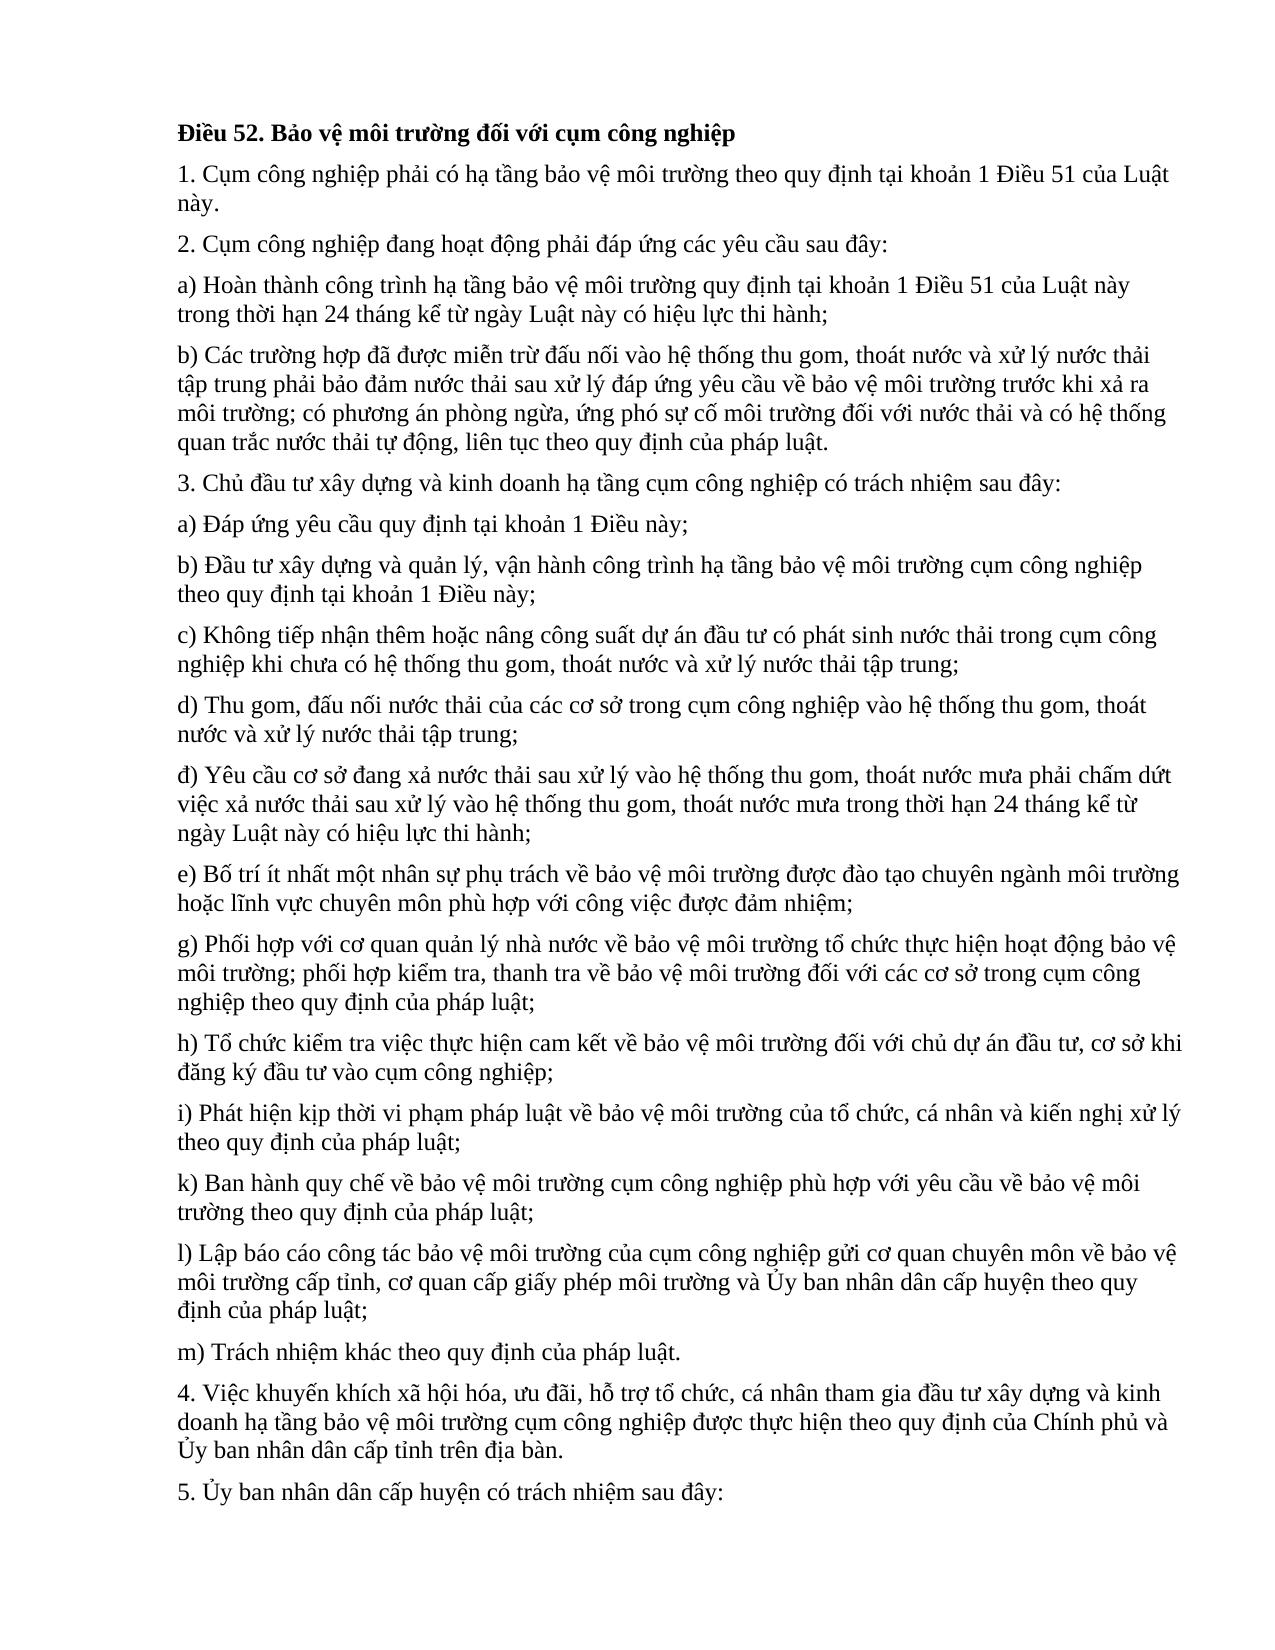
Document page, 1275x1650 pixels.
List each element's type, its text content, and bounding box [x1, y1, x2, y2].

text c) Không tiếp nhận thêm hoặc nâng công suất dự án đầu tư có phát sinh nước thải trong cụm công nghiệp khi chưa có hệ thống thu gom, thoát nước và xử lý nước thải tập trung; [177, 621, 1186, 678]
text g) Phối hợp với cơ quan quản lý nhà nước về bảo vệ môi trường tổ chức thực hiện hoạt động bảo vệ môi trường; phối hợp kiểm tra, thanh tra về bảo vệ môi trường đối với các cơ sở trong cụm công nghiệp theo quy định của pháp luật; [177, 929, 1186, 1016]
text b) Đầu tư xây dựng và quản lý, vận hành công trình hạ tầng bảo vệ môi trường cụm công nghiệp theo quy định tại khoản 1 Điều này; [177, 551, 1186, 608]
text Điều 52. Bảo vệ môi trường đối với cụm công nghiệp [177, 118, 1186, 147]
text 1. Cụm công nghiệp phải có hạ tầng bảo vệ môi trường theo quy định tại khoản 1 Điều 51 của Luật này. [177, 159, 1186, 217]
text i) Phát hiện kịp thời vi phạm pháp luật về bảo vệ môi trường của tổ chức, cá nhân và kiến nghị xử lý theo quy định của pháp luật; [177, 1098, 1186, 1156]
text h) Tổ chức kiểm tra việc thực hiện cam kết về bảo vệ môi trường đối với chủ dự án đầu tư, cơ sở khi đăng ký đầu tư vào cụm công nghiệp; [177, 1028, 1186, 1086]
text 4. Việc khuyến khích xã hội hóa, ưu đãi, hỗ trợ tổ chức, cá nhân tham gia đầu tư xây dựng và kinh doanh hạ tầng bảo vệ môi trường cụm công nghiệp được thực hiện theo quy định của Chính phủ và Ủy ban nhân dân cấp tỉnh trên địa bàn. [177, 1378, 1186, 1464]
text 5. Ủy ban nhân dân cấp huyện có trách nhiệm sau đây: [177, 1477, 1186, 1506]
text a) Hoàn thành công trình hạ tầng bảo vệ môi trường quy định tại khoản 1 Điều 51 của Luật này trong thời hạn 24 tháng kể từ ngày Luật này có hiệu lực thi hành; [177, 271, 1186, 328]
text 3. Chủ đầu tư xây dựng và kinh doanh hạ tầng cụm công nghiệp có trách nhiệm sau đây: [177, 468, 1186, 497]
text 2. Cụm công nghiệp đang hoạt động phải đáp ứng các yêu cầu sau đây: [177, 229, 1186, 258]
text a) Đáp ứng yêu cầu quy định tại khoản 1 Điều này; [177, 509, 1186, 538]
text e) Bố trí ít nhất một nhân sự phụ trách về bảo vệ môi trường được đào tạo chuyên ngành môi trường hoặc lĩnh vực chuyên môn phù hợp với công việc được đảm nhiệm; [177, 859, 1186, 917]
text k) Ban hành quy chế về bảo vệ môi trường cụm công nghiệp phù hợp với yêu cầu về bảo vệ môi trường theo quy định của pháp luật; [177, 1168, 1186, 1226]
text d) Thu gom, đấu nối nước thải của các cơ sở trong cụm công nghiệp vào hệ thống thu gom, thoát nước và xử lý nước thải tập trung; [177, 691, 1186, 748]
text đ) Yêu cầu cơ sở đang xả nước thải sau xử lý vào hệ thống thu gom, thoát nước mưa phải chấm dứt việc xả nước thải sau xử lý vào hệ thống thu gom, thoát nước mưa trong thời hạn 24 tháng kể từ ngày Luật này có hiệu lực thi hành; [177, 761, 1186, 847]
text b) Các trường hợp đã được miễn trừ đấu nối vào hệ thống thu gom, thoát nước và xử lý nước thải tập trung phải bảo đảm nước thải sau xử lý đáp ứng yêu cầu về bảo vệ môi trường trước khi xả ra môi trường; có phương án phòng ngừa, ứng phó sự cố môi trường đối với nước thải và có hệ thống quan trắc nước thải tự động, liên tục theo quy định của pháp luật. [177, 341, 1186, 456]
text l) Lập báo cáo công tác bảo vệ môi trường của cụm công nghiệp gửi cơ quan chuyên môn về bảo vệ môi trường cấp tỉnh, cơ quan cấp giấy phép môi trường và Ủy ban nhân dân cấp huyện theo quy định của pháp luật; [177, 1238, 1186, 1324]
text m) Trách nhiệm khác theo quy định của pháp luật. [177, 1337, 1186, 1366]
